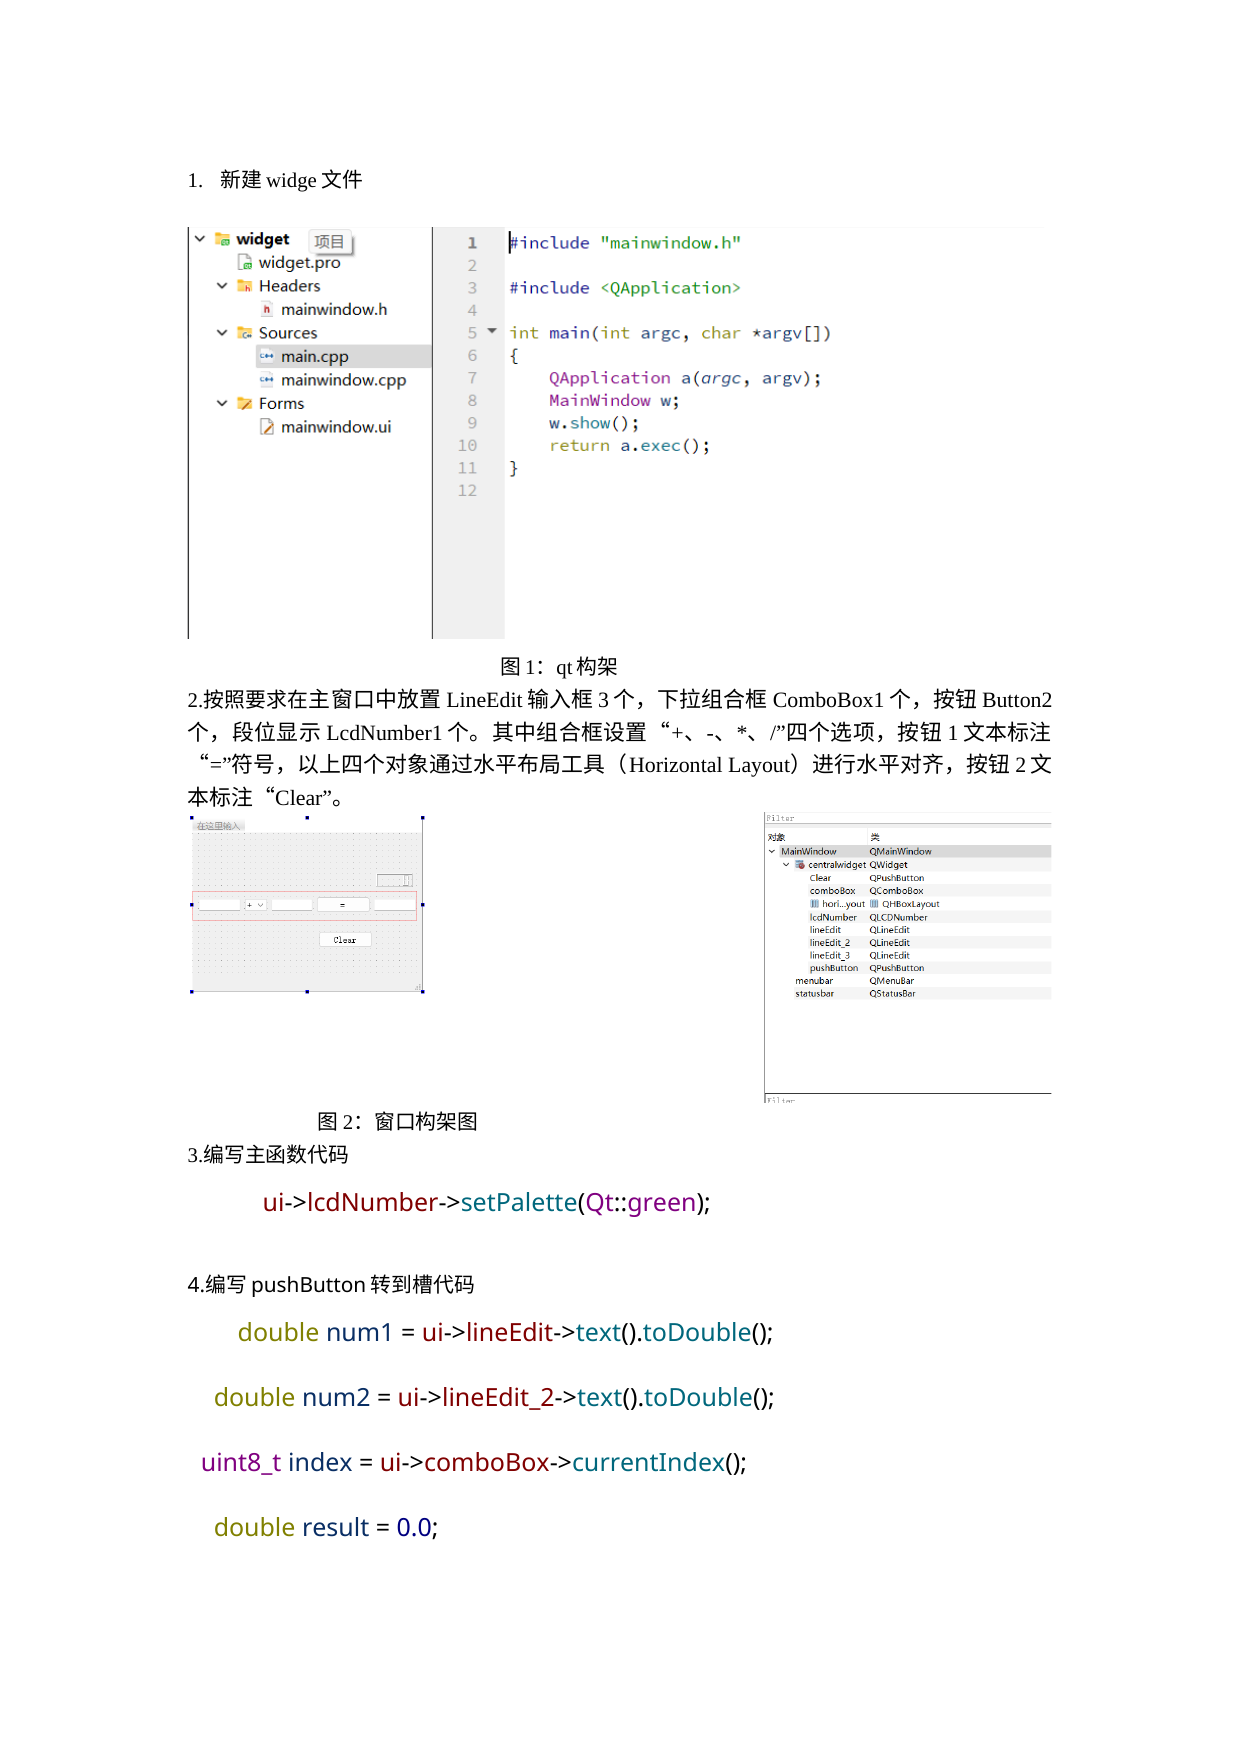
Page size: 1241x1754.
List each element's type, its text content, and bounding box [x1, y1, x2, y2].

text uint8_t index = ui->comboBox->currentIndex(); [187, 1429, 1053, 1494]
picture [187, 812, 1052, 1103]
picture [187, 227, 1045, 639]
text 2.按照要求在主窗口中放置LineEdit输入框3个，下拉组合框ComboBox1个，按钮Button2个，段位显示LcdNumber1个。其中组合框设置“+、-、*、/”四个选项，按钮1文本标注“=”符号，以上四个对象通过水平布局工具（Horizontal Layout）进行水平对齐，按钮2文本标注“Clear”。 [187, 682, 1053, 812]
list 4.编写pushButton转到槽代码 [187, 1267, 1053, 1299]
text ui->lcdNumber->setPalette(Qt::green); [187, 1169, 1053, 1234]
list 新建widge文件 [187, 162, 1053, 194]
list 3.编写主函数代码 [187, 1137, 1053, 1169]
text double num1 = ui->lineEdit->text().toDouble(); [187, 1299, 1053, 1364]
text double result = 0.0; [187, 1494, 1053, 1559]
text double num2 = ui->lineEdit_2->text().toDouble(); [187, 1364, 1053, 1429]
text 图2：窗口构架图 [187, 1104, 1053, 1137]
text 图1：qt构架 [187, 649, 1053, 682]
